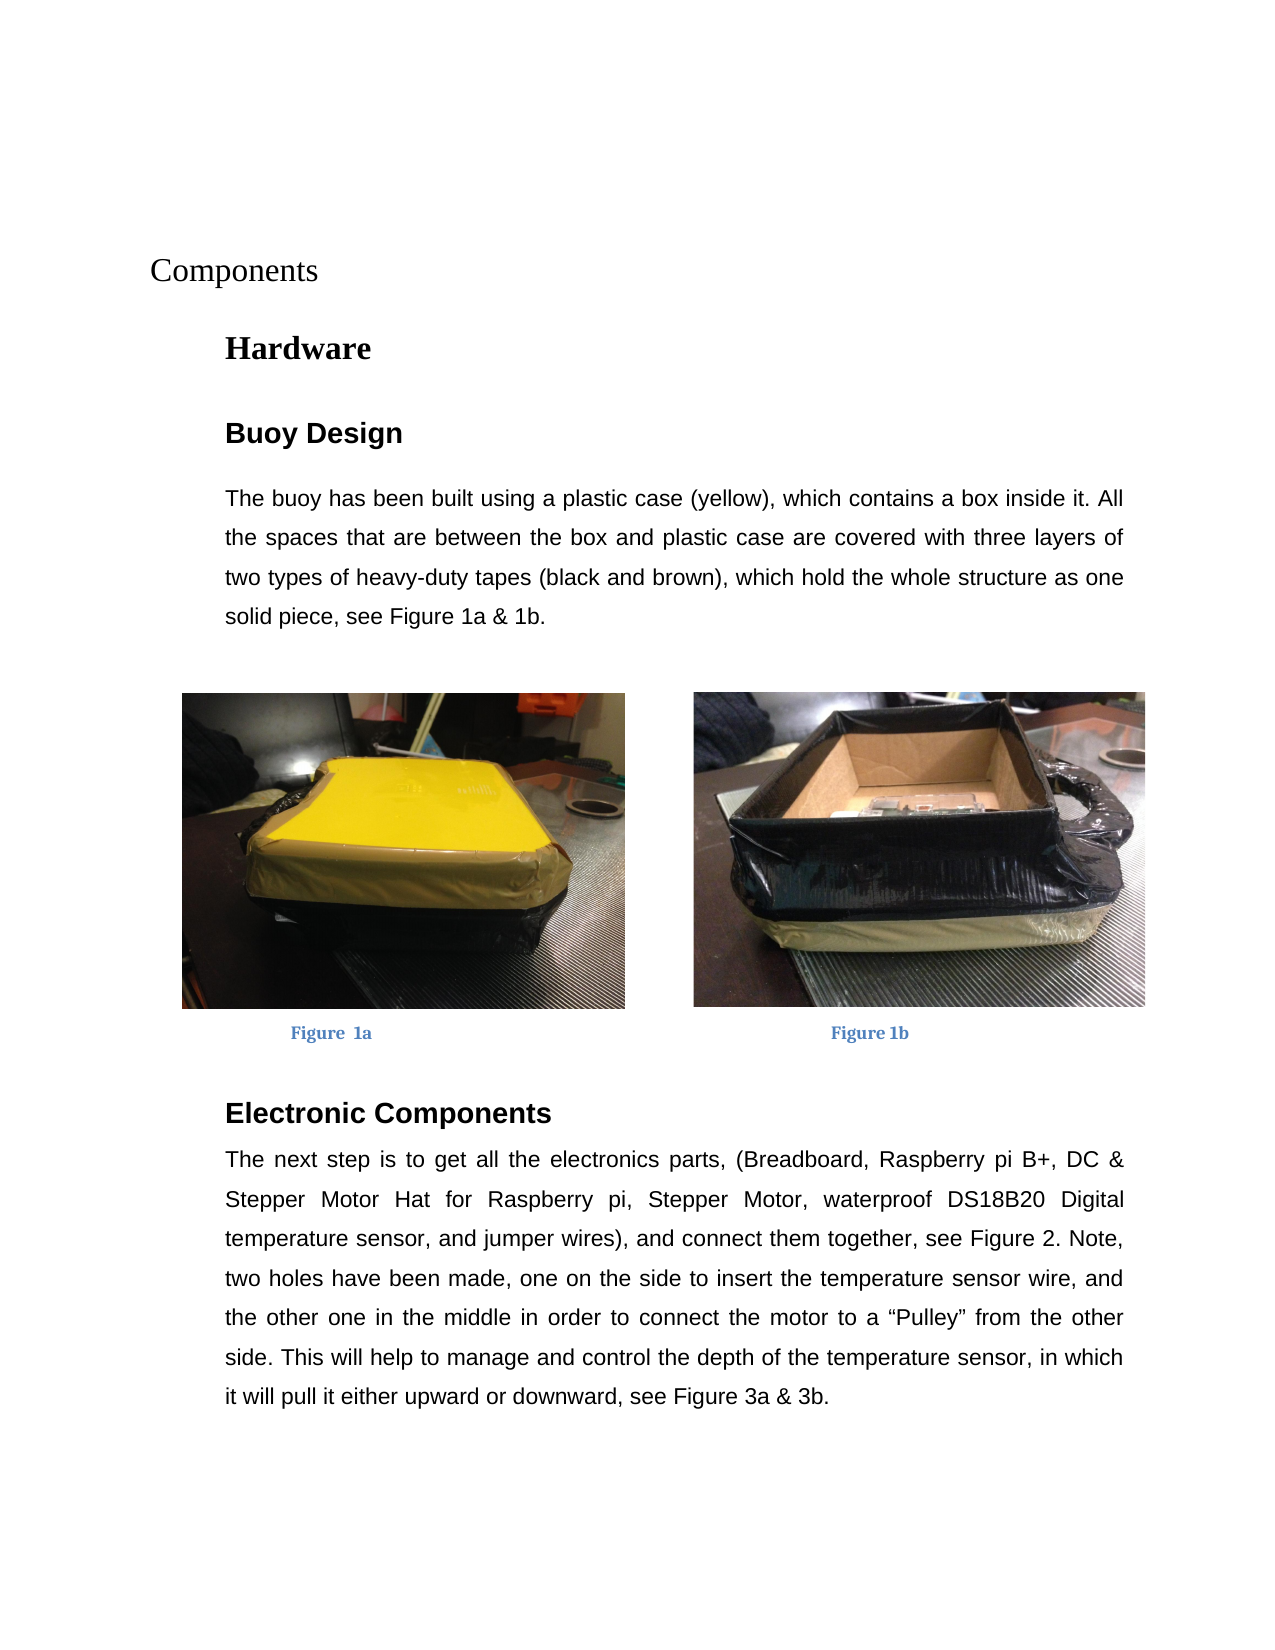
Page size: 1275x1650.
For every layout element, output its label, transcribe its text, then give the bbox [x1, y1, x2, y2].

text Buoy Design [225, 416, 1125, 449]
text Electronic Components [150, 958, 1125, 1130]
text The next step is to get all the electronics parts, (Breadboard, Raspberry pi B+, DC & Stepper Motor Hat for Raspberry pi, Stepper Motor, waterproof DS18B20 Digital temperature sensor, and jumper wires), and connect them together, see Figure 2. Note, two holes have been made, one on the side to insert the temperature sensor wire, and the other one in the middle in order to connect the motor to a “Pulley” from the other side. This will help to manage and control the depth of the temperature sensor, in which it will pull it either upward or downward, see Figure 3a & 3b. [225, 1146, 1125, 1410]
text The buoy has been built using a plastic case (yellow), which contains a box inside it. All the spaces that are between the box and plastic case are covered with three layers of two types of heavy-duty tapes (black and brown), which hold the whole structure as one solid piece, see Figure 1a & 1b. [225, 484, 1125, 629]
subtitle Hardware [150, 328, 1125, 366]
picture [693, 692, 1146, 1007]
subtitle Components [150, 250, 1125, 288]
picture [182, 693, 625, 1009]
